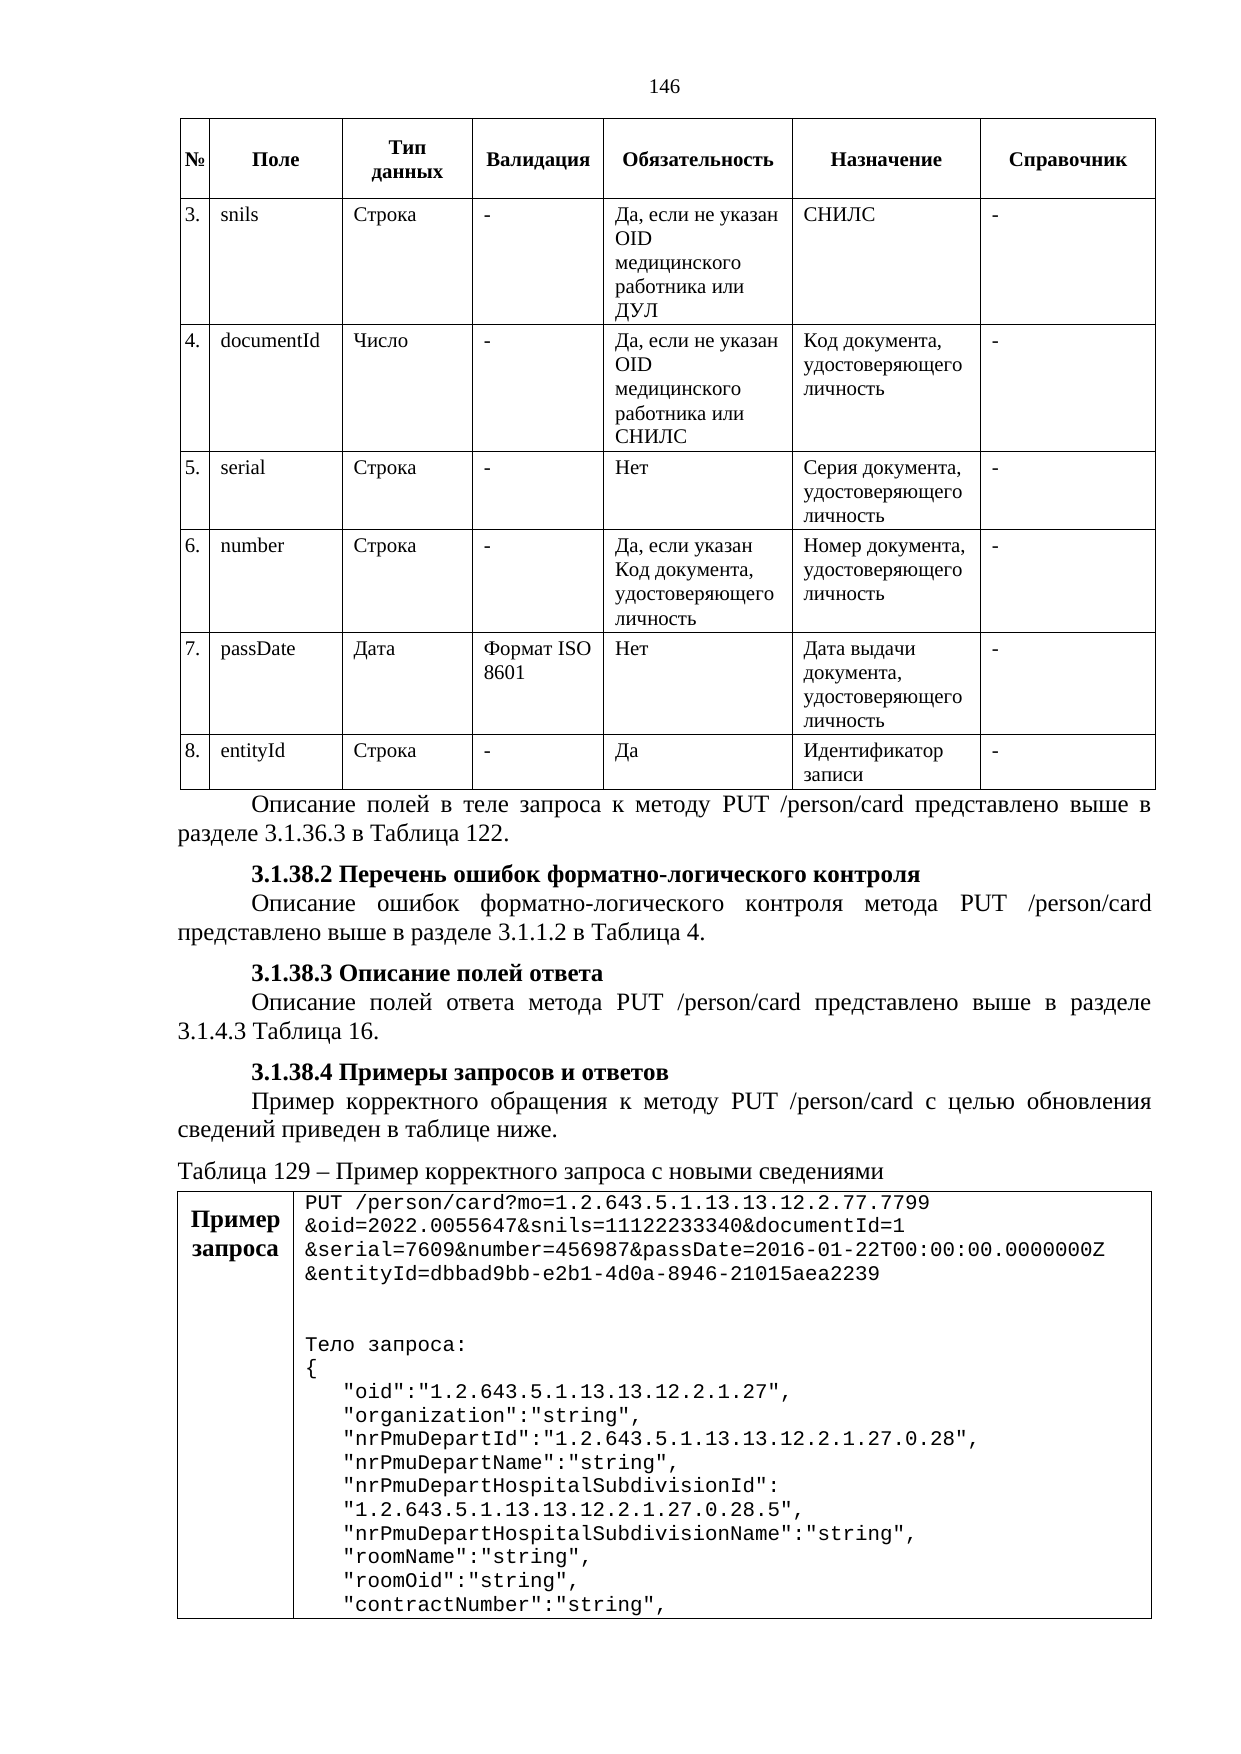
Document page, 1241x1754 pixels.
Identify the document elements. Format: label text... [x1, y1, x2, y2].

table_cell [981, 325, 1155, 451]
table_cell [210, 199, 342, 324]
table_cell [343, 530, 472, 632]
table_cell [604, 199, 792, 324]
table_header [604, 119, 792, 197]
text Описание полей ответа метода PUT /person/card представлено выше в разделе 3.1.4.3 Таблица 16. [177, 987, 1152, 1044]
text Описание полей в теле запроса к методу PUT /person/card представлено выше в разделе 3.1.36.3 в Таблица 122. [177, 789, 1152, 847]
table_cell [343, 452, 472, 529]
subtitle Описание полей ответа [251, 958, 1152, 987]
text Пример корректного обращения к методу PUT /person/card с целью обновления сведений приведен в таблице ниже. [177, 1086, 1152, 1143]
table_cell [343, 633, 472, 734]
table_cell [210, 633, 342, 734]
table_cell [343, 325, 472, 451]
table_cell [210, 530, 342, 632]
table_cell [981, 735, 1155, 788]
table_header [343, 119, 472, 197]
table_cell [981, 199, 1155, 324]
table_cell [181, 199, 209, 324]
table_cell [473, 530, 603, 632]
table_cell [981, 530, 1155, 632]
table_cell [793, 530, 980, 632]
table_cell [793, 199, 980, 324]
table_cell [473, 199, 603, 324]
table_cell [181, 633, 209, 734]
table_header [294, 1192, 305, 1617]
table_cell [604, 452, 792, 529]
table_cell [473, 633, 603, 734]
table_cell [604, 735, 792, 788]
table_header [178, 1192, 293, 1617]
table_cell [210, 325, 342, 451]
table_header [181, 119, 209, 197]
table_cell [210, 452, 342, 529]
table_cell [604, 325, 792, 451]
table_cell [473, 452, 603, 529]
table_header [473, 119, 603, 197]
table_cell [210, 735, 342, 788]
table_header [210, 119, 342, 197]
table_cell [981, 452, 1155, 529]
text Описание ошибок форматно-логического контроля метода PUT /person/card представлено выше в разделе 3.1.1.2 в Таблица 4. [177, 888, 1152, 946]
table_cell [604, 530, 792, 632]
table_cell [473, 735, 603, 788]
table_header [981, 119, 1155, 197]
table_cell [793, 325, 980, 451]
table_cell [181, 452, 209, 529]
text Таблица 129 – Пример корректного запроса с новыми сведениями [177, 1156, 1152, 1184]
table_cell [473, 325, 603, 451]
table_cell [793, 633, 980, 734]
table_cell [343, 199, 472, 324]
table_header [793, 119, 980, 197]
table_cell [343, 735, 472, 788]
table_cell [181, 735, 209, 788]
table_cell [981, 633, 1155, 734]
subtitle Перечень ошибок форматно-логического контроля [251, 859, 1152, 888]
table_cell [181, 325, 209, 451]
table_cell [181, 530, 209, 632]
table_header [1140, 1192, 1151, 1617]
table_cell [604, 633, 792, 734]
subtitle Примеры запросов и ответов [251, 1057, 1152, 1086]
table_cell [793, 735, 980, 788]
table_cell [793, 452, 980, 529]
